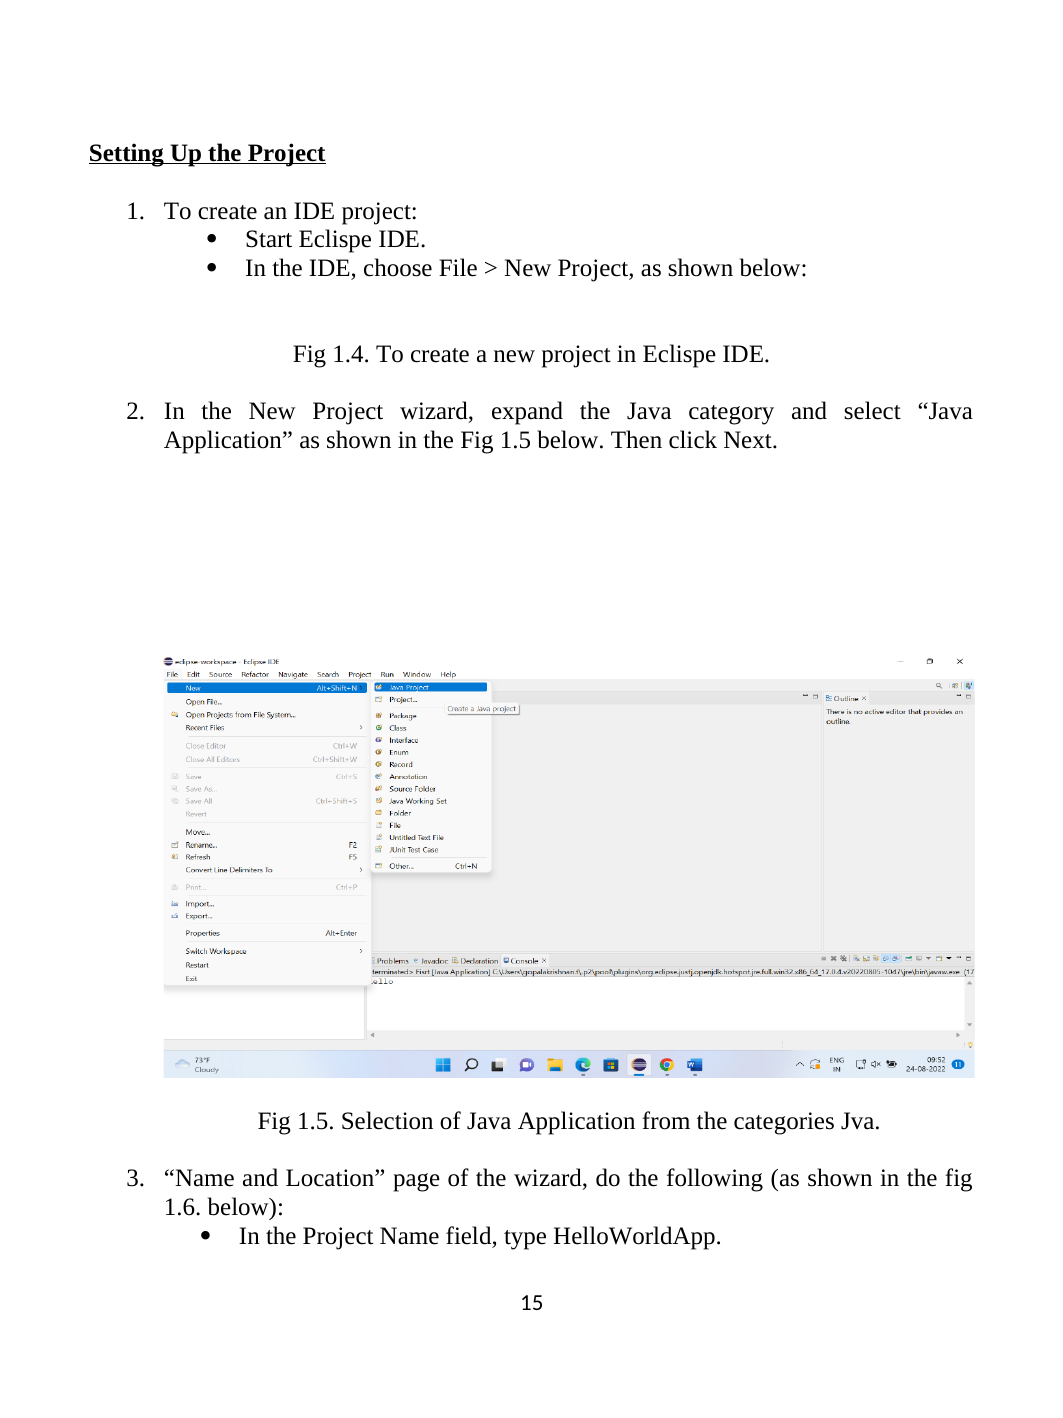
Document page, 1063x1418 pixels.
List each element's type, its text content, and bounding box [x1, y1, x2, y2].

list Fig 1.5. Selection of Java Application from the categories Jva. [164, 1106, 974, 1135]
list In the Project Name field, type HelloWorldApp. [201, 1221, 974, 1250]
list In the IDE, choose File > New Project, as shown below: [207, 253, 974, 282]
list To create an IDE project: [126, 196, 974, 224]
subtitle Setting Up the Project [89, 138, 974, 167]
list In the New Project wizard, expand the Java category and select “Java Application” as shown in the Fig 1.5 below. Then click Next. [126, 397, 974, 454]
picture [163, 655, 975, 1078]
list “Name and Location” page of the wizard, do the following (as shown in the fig 1.6. below): [126, 1163, 974, 1221]
list Start Eclispe IDE. [207, 224, 974, 253]
text Fig 1.4. To create a new project in Eclispe IDE. [89, 339, 974, 368]
